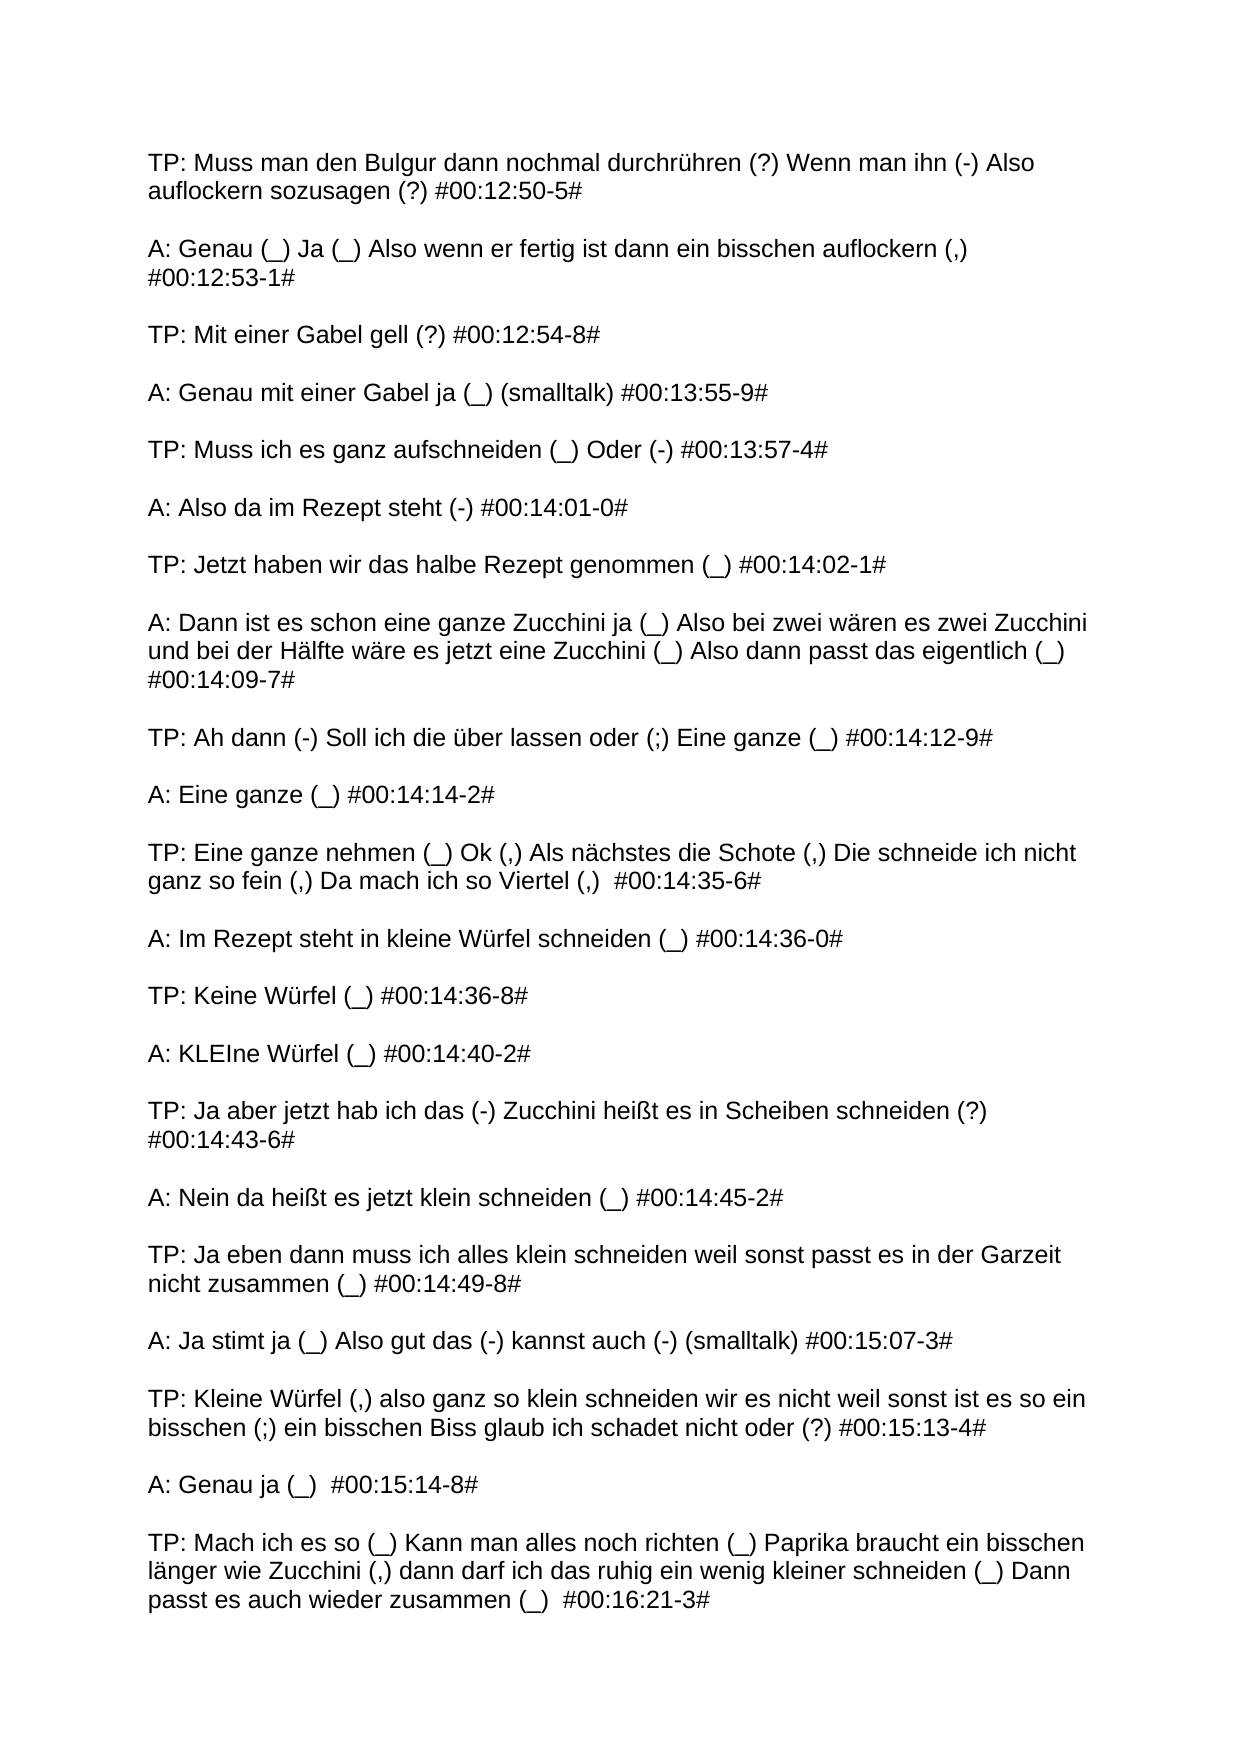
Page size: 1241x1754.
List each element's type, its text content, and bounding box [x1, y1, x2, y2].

text A: Dann ist es schon eine ganze Zucchini ja (_) Also bei zwei wären es zwei Zucchini und bei der Hälfte wäre es jetzt eine Zucchini (_) Also dann passt das eigentlich (_) #00:14:09-7# [148, 608, 1093, 694]
text TP: Ja aber jetzt hab ich das (-) Zucchini heißt es in Scheiben schneiden (?) #00:14:43-6# [148, 1096, 1093, 1154]
text A: Nein da heißt es jetzt klein schneiden (_) #00:14:45-2# [148, 1183, 1093, 1211]
text TP: Jetzt haben wir das halbe Rezept genommen (_) #00:14:02-1# [148, 550, 1093, 579]
text A: Genau mit einer Gabel ja (_) (smalltalk) #00:13:55-9# [148, 378, 1093, 406]
text TP: Mach ich es so (_) Kann man alles noch richten (_) Paprika braucht ein bisschen länger wie Zucchini (,) dann darf ich das ruhig ein wenig kleiner schneiden (_) Dann passt es auch wieder zusammen (_) #00:16:21-3# [148, 1528, 1093, 1614]
text TP: Muss ich es ganz aufschneiden (_) Oder (-) #00:13:57-4# [148, 435, 1093, 464]
text TP: Ah dann (-) Soll ich die über lassen oder (;) Eine ganze (_) #00:14:12-9# [148, 723, 1093, 751]
text TP: Ja eben dann muss ich alles klein schneiden weil sonst passt es in der Garzeit nicht zusammen (_) #00:14:49-8# [148, 1240, 1093, 1298]
text A: Genau (_) Ja (_) Also wenn er fertig ist dann ein bisschen auflockern (,) #00:12:53-1# [148, 234, 1093, 291]
text TP: Eine ganze nehmen (_) Ok (,) Als nächstes die Schote (,) Die schneide ich nicht ganz so fein (,) Da mach ich so Viertel (,) #00:14:35-6# [148, 838, 1093, 895]
text A: Ja stimt ja (_) Also gut das (-) kannst auch (-) (smalltalk) #00:15:07-3# [148, 1326, 1093, 1355]
text A: Also da im Rezept steht (-) #00:14:01-0# [148, 493, 1093, 521]
text A: KLEIne Würfel (_) #00:14:40-2# [148, 1039, 1093, 1068]
text TP: Muss man den Bulgur dann nochmal durchrühren (?) Wenn man ihn (-) Also auflockern sozusagen (?) #00:12:50-5# [148, 148, 1093, 205]
text TP: Mit einer Gabel gell (?) #00:12:54-8# [148, 320, 1093, 349]
text TP: Kleine Würfel (,) also ganz so klein schneiden wir es nicht weil sonst ist es so ein bisschen (;) ein bisschen Biss glaub ich schadet nicht oder (?) #00:15:13-4# [148, 1384, 1093, 1441]
text A: Genau ja (_) #00:15:14-8# [148, 1470, 1093, 1499]
text A: Eine ganze (_) #00:14:14-2# [148, 780, 1093, 809]
text A: Im Rezept steht in kleine Würfel schneiden (_) #00:14:36-0# [148, 924, 1093, 953]
text TP: Keine Würfel (_) #00:14:36-8# [148, 981, 1093, 1010]
